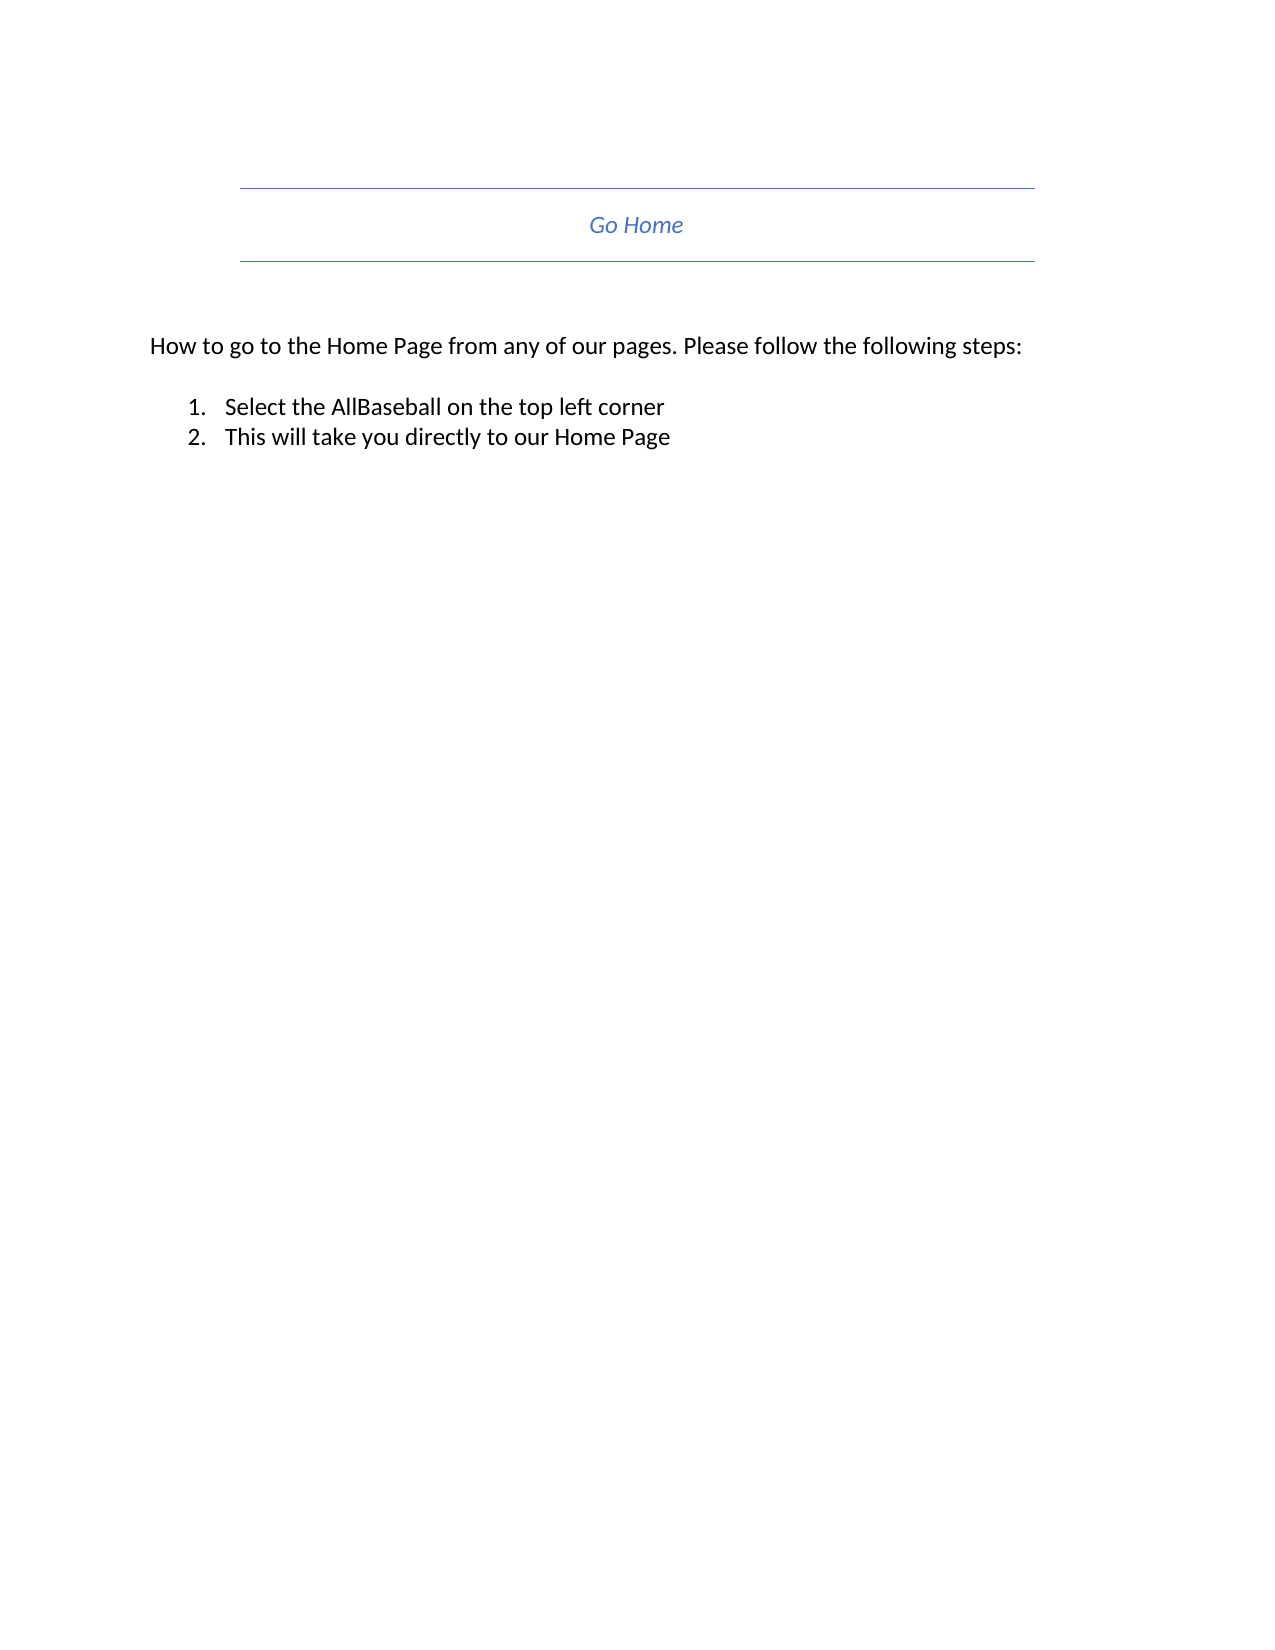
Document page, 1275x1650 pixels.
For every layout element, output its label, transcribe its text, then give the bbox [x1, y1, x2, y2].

list Select the AllBaseball on the top left corner [187, 391, 1125, 421]
text Go Home [240, 189, 1035, 261]
text How to go to the Home Page from any of our pages. Please follow the following steps: [150, 330, 1125, 360]
list This will take you directly to our Home Page [187, 421, 1125, 452]
